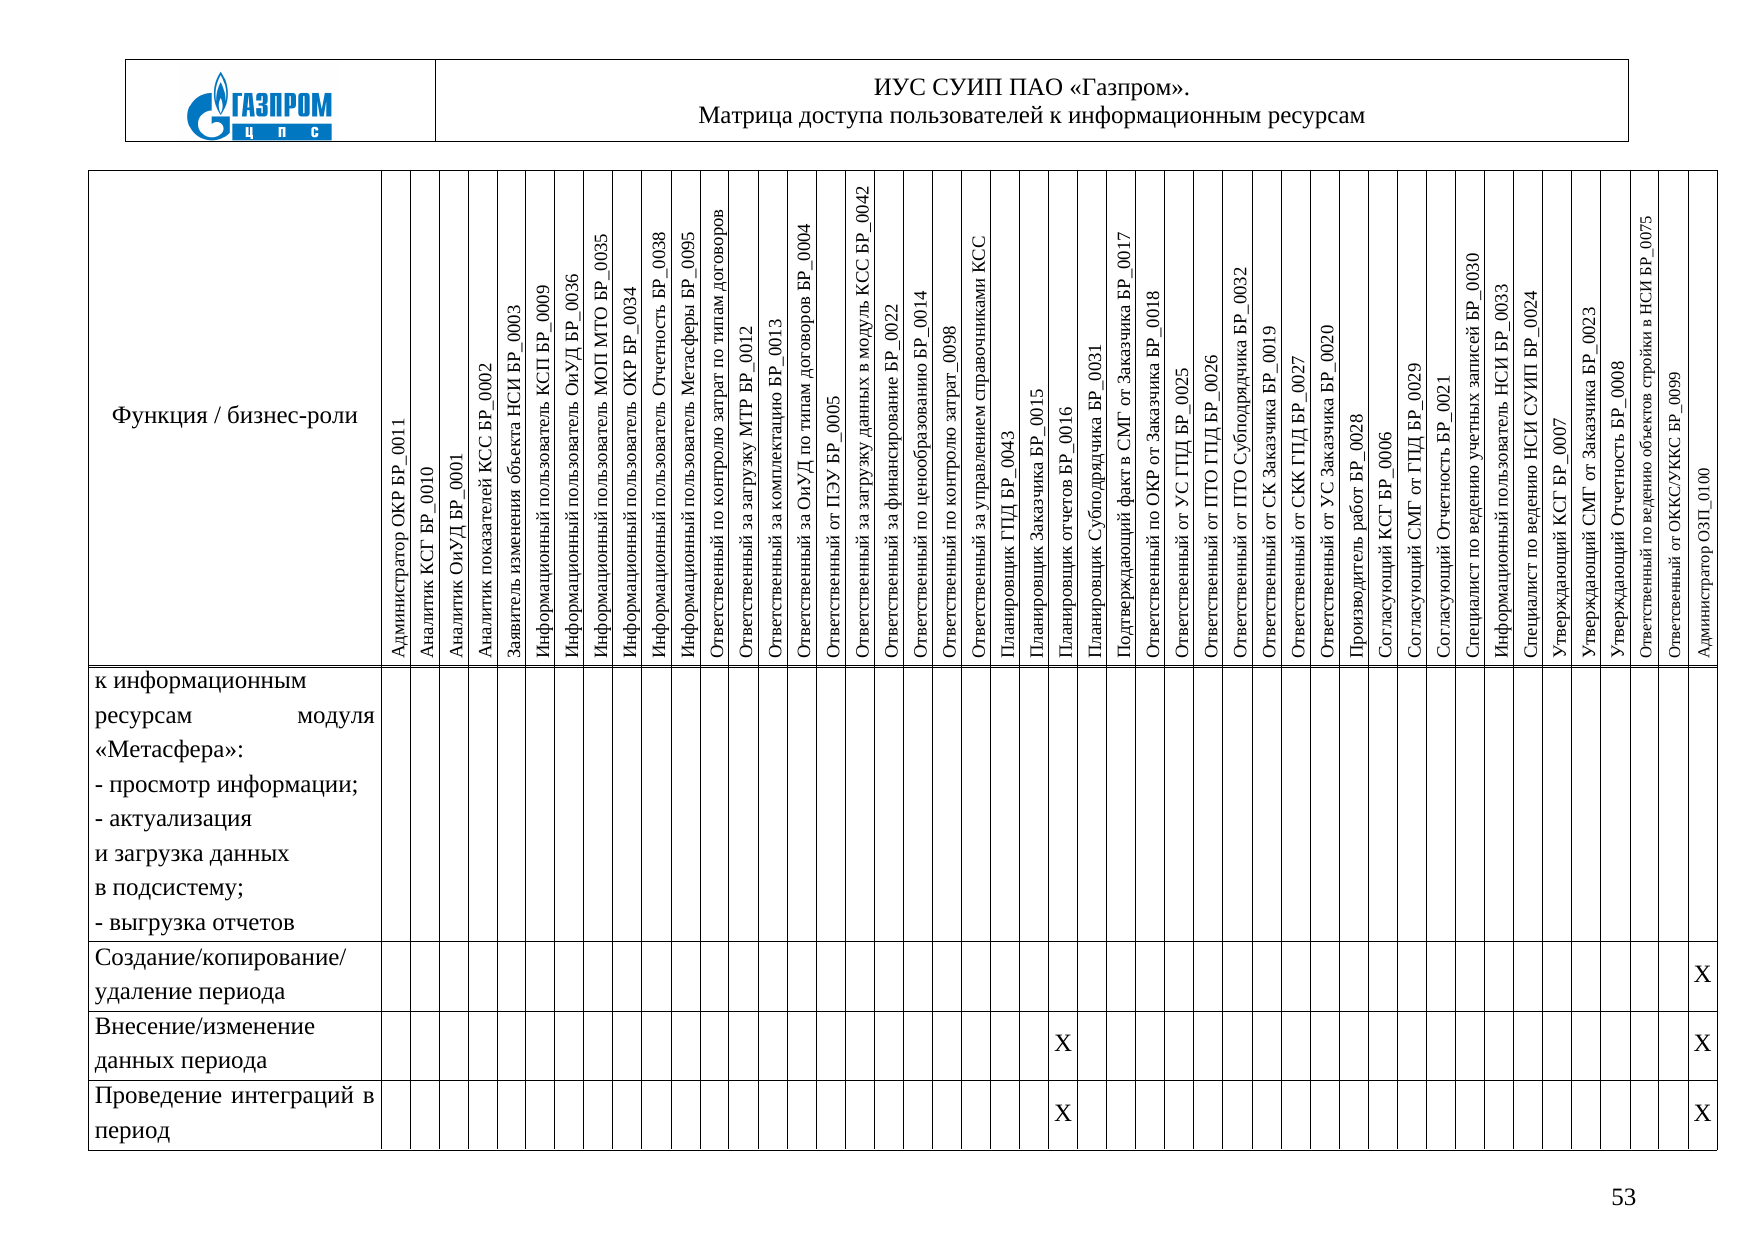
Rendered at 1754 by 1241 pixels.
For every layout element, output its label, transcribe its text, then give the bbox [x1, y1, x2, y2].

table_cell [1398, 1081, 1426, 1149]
table_header Планировщик Субподрядчика БР_0031 [1078, 171, 1106, 665]
table_header Планировщик Заказчика БР_0015 [1020, 171, 1048, 665]
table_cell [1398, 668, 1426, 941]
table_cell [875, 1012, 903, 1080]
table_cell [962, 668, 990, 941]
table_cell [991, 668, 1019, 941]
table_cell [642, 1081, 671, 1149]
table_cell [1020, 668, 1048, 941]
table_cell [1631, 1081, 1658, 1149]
table_header Ответственный от ПЭУ БР_0005 [817, 171, 845, 665]
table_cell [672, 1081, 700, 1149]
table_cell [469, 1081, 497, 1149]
picture [178, 63, 339, 141]
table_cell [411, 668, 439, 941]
table_header Администратор ОЗП_0100 [1689, 171, 1717, 665]
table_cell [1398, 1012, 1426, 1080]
table_header Ответсвенный от ОККС/УККС БР_0099 [1659, 171, 1688, 665]
table_header Планировщик ГПД БР_0043 [991, 171, 1019, 665]
table_header Утверждающий СМГ от Заказчика БР_0023 [1572, 171, 1600, 665]
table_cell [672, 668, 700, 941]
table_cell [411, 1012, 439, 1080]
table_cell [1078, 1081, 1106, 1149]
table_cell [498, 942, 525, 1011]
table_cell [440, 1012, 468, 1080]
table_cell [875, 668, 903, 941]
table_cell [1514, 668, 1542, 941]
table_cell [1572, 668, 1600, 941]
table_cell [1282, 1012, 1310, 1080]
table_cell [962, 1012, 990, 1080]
table_header Информационный пользователь НСИ БР_0033 [1485, 171, 1513, 665]
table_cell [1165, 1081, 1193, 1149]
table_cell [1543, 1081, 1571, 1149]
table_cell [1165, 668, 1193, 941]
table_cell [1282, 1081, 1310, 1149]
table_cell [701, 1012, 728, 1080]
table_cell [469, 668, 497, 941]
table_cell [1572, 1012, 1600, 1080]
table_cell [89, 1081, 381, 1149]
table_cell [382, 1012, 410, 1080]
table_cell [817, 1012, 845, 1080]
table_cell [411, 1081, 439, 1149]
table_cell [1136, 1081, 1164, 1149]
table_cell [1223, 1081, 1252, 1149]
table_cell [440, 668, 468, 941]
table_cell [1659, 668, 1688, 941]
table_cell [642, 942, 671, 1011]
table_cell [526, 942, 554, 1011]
table_header Информационный пользователь ОКР БР_0034 [613, 171, 641, 665]
table_header Подтверждающий факт в СМГ от Заказчика БР_0017 [1107, 171, 1135, 665]
table_header Специалист по ведению НСИ СУИП БР_0024 [1514, 171, 1542, 665]
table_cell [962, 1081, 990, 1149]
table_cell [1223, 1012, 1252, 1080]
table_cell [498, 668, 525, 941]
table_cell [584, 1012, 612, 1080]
table_header Согласующий КСГ БР_0006 [1369, 171, 1397, 665]
table_header Администратор ОКР БР_0011 [382, 171, 410, 665]
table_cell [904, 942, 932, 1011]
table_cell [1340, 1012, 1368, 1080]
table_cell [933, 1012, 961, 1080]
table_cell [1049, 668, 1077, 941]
table_header Аналитик КСГ БР_0010 [411, 171, 439, 665]
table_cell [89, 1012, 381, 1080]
table_header Информационный пользователь Отчетность БР_0038 [642, 171, 671, 665]
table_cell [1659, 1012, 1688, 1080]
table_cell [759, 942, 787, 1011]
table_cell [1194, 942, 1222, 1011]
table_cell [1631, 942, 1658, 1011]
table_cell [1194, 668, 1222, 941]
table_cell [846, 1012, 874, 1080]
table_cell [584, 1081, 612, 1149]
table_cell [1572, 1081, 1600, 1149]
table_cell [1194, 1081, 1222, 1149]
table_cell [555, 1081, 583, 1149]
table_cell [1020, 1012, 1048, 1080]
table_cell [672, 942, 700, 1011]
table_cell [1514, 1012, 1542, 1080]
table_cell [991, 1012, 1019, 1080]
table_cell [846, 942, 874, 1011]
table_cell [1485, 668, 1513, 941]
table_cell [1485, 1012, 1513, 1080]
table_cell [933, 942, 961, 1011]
table_header Функция / бизнес-роли [89, 171, 381, 665]
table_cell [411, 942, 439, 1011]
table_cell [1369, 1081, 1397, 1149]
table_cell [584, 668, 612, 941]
table_header Ответственный по ведению объектов стройки в НСИ БР_0075 [1631, 171, 1658, 665]
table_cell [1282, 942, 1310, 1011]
table_header Аналитик показателей КСС БР_0002 [469, 171, 497, 665]
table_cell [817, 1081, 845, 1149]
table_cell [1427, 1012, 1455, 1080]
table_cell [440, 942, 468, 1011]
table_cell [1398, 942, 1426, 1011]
table_header Ответственный за управлением справочниками КСС БР_0074 [962, 171, 990, 665]
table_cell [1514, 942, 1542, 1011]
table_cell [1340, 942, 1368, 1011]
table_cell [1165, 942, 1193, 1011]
table_header Ответственный за загрузку данных в модуль КСС БР_0042 [846, 171, 874, 665]
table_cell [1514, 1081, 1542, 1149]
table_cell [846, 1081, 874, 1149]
table_header Специалист по ведению учетных записей БР_0030 [1456, 171, 1484, 665]
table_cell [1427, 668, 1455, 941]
table_header Согласующий Отчетность БР_0021 [1427, 171, 1455, 665]
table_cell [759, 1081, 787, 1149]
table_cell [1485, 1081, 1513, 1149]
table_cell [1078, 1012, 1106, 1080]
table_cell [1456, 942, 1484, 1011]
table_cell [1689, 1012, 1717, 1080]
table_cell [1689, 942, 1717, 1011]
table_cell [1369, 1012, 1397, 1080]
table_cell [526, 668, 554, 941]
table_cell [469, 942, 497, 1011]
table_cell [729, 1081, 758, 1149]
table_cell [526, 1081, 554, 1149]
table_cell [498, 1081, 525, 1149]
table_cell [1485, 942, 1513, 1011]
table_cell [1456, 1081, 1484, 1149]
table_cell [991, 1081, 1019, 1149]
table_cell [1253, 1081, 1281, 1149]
table_header Ответственный от СКК ГПД БР_0027 [1282, 171, 1310, 665]
table_header Ответственный от УС ГПД БР_0025 [1165, 171, 1193, 665]
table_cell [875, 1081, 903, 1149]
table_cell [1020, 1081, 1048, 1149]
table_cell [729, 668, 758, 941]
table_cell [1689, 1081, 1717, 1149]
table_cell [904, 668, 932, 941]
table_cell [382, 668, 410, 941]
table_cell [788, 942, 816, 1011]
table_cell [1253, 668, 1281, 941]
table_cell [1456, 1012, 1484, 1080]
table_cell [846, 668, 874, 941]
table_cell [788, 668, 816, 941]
table_header Ответственный от ПТО ГПД БР_0026 [1194, 171, 1222, 665]
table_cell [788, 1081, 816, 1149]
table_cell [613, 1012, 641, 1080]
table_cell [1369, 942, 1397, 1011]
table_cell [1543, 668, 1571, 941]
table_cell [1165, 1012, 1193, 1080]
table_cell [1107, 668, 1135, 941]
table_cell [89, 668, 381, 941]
table_header Информационный пользователь КСП БР_0009 [526, 171, 554, 665]
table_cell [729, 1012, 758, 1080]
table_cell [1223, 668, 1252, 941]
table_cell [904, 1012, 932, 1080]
table_header Ответственный за ОиУД по типам договоров БР_0004 [788, 171, 816, 665]
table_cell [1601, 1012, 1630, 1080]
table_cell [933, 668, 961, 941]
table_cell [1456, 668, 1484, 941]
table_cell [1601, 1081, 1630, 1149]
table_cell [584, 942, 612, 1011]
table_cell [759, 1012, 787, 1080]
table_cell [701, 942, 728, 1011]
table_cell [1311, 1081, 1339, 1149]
table_header Ответственный по контролю затрат_0098 [933, 171, 961, 665]
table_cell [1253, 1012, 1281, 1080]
table_header Производитель работ БР_0028 [1340, 171, 1368, 665]
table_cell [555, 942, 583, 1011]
table_header Ответственный за комплектацию БР_0013 [759, 171, 787, 665]
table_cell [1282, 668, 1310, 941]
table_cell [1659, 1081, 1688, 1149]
table_header Ответственный по контролю затрат по типам договоров БР_0037 [701, 171, 728, 665]
table_header Ответственный от УС Заказчика БР_0020 [1311, 171, 1339, 665]
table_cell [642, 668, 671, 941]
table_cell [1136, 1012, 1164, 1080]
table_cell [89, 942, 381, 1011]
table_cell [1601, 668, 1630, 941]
table_header Ответственный за загрузку МТР БР_0012 [729, 171, 758, 665]
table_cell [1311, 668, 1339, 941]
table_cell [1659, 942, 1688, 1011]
table_header Информационный пользователь Метасферы БР_0095 [672, 171, 700, 665]
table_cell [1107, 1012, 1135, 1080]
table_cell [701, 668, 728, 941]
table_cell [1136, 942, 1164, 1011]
table_header Ответственный по ценообразованию БР_0014 [904, 171, 932, 665]
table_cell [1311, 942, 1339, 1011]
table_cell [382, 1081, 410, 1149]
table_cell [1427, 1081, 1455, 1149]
table_header Информационный пользователь ОиУД БР_0036 [555, 171, 583, 665]
table_header Аналитик ОиУД БР_0001 [440, 171, 468, 665]
picture [178, 142, 339, 148]
table_header Информационный пользователь МОП МТО БР_0035 [584, 171, 612, 665]
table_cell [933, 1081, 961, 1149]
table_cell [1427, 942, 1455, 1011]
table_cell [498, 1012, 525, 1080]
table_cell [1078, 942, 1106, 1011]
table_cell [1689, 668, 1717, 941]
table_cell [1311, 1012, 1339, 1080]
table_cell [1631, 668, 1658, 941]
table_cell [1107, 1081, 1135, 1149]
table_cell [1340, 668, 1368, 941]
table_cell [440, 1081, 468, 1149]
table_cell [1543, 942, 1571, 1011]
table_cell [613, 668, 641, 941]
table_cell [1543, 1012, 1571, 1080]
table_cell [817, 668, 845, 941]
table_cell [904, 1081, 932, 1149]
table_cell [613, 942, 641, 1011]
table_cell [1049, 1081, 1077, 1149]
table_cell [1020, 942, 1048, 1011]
table_header Ответственный за финансирование БР_0022 [875, 171, 903, 665]
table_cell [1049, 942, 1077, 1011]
table_header Утверждающий Отчетность БР_0008 [1601, 171, 1630, 665]
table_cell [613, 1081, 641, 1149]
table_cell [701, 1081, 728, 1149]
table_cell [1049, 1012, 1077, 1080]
table_header Ответственный от СК Заказчика БР_0019 [1253, 171, 1281, 665]
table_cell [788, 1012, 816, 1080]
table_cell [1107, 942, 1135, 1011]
table_header Ответственный от ПТО Субподрядчика БР_0032 [1223, 171, 1252, 665]
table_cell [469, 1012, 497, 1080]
table_header Согласующий СМГ от ГПД БР_0029 [1398, 171, 1426, 665]
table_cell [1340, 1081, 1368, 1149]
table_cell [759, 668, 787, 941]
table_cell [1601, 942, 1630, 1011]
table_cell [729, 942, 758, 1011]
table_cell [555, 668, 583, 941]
table_header Ответственный по ОКР от Заказчика БР_0018 [1136, 171, 1164, 665]
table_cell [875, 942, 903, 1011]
table_header Планировщик отчетов БР_0016 [1049, 171, 1077, 665]
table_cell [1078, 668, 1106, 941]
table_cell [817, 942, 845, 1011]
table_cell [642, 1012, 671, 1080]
table_header Утверждающий КСГ БР_0007 [1543, 171, 1571, 665]
table_header Заявитель изменения объекта НСИ БР_0003 [498, 171, 525, 665]
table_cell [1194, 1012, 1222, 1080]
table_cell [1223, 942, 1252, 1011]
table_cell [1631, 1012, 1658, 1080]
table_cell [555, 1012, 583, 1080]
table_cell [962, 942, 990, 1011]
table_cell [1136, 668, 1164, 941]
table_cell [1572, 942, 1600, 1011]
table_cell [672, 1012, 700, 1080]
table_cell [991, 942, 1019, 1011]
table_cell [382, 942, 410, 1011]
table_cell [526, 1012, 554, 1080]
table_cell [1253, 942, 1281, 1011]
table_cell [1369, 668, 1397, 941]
